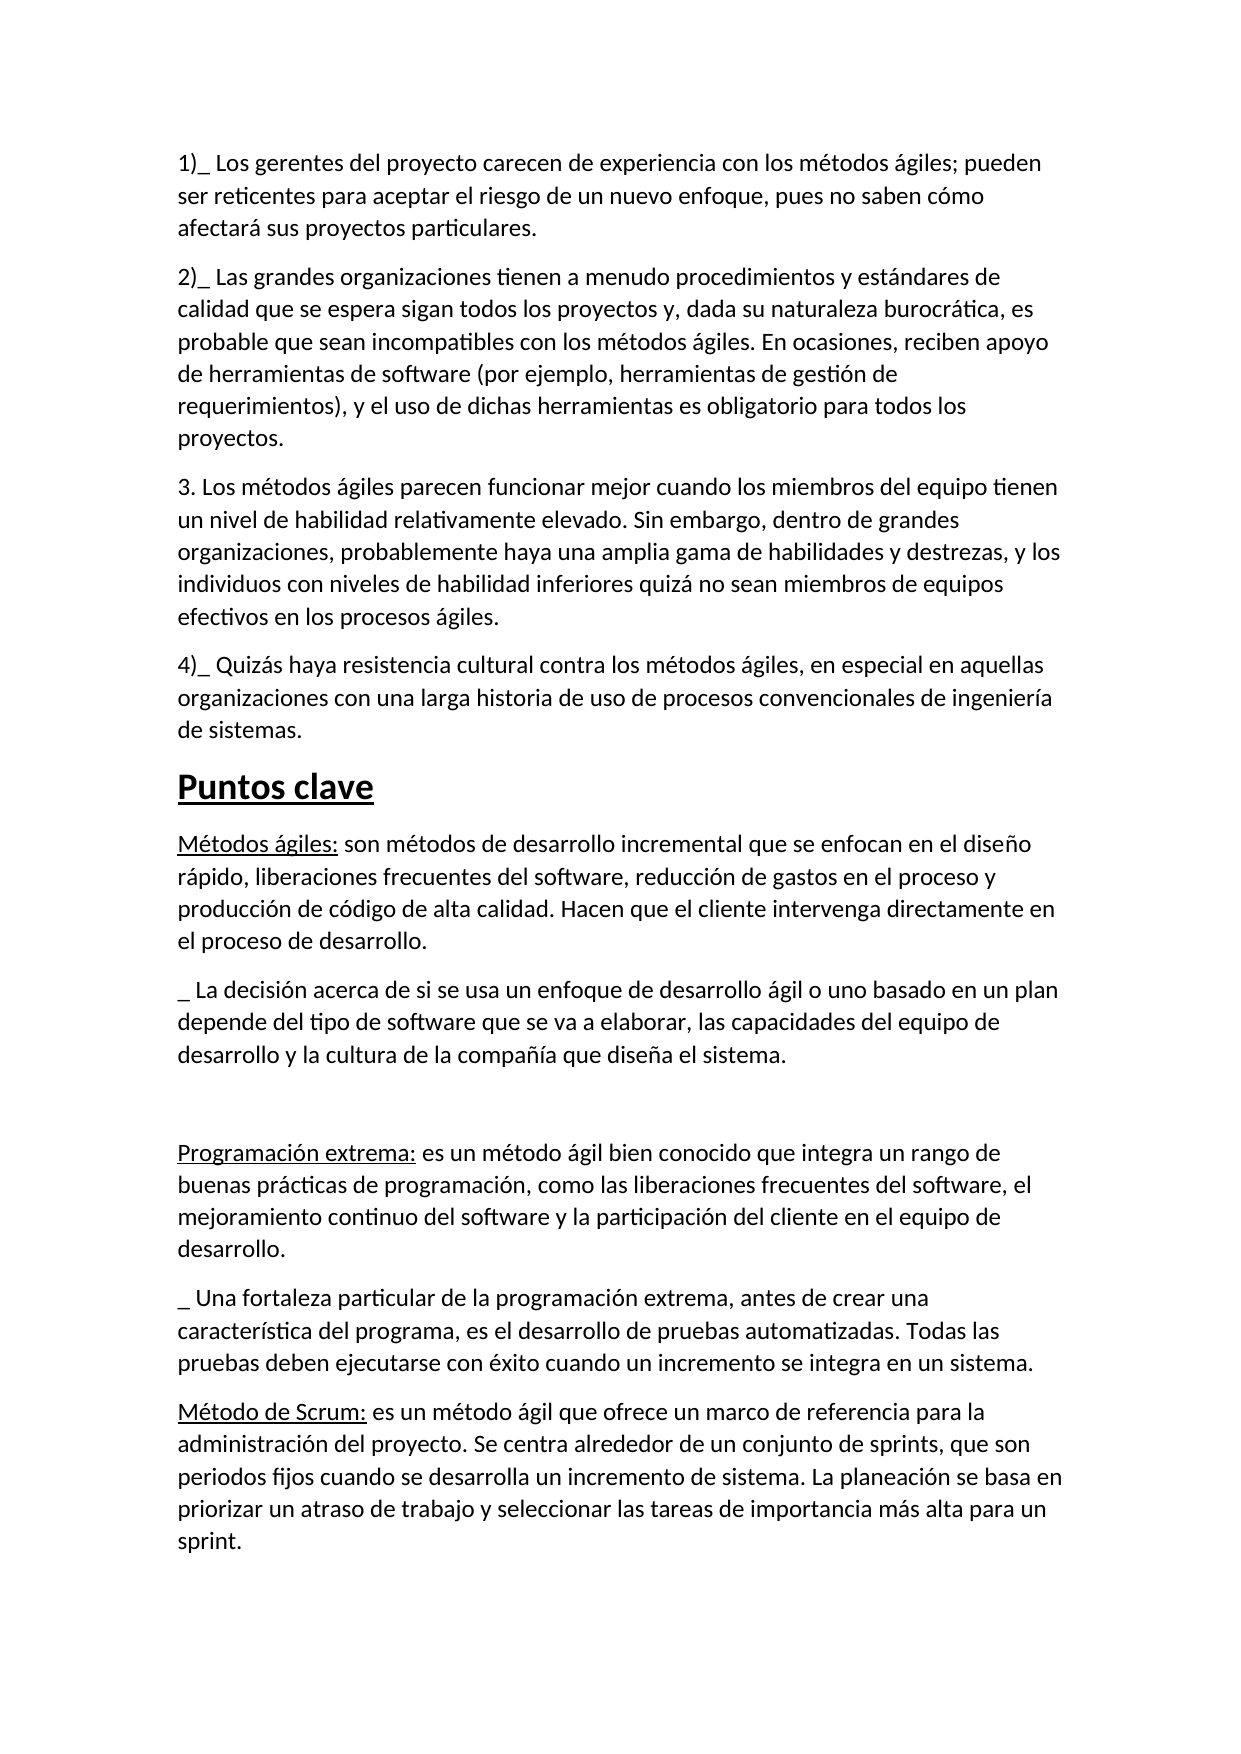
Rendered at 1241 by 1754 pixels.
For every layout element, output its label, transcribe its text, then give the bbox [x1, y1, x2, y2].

text Método de Scrum: es un método ágil que ofrece un marco de referencia para la administración del proyecto. Se centra alrededor de un conjunto de sprints, que son periodos fijos cuando se desarrolla un incremento de sistema. La planeación se basa en priorizar un atraso de trabajo y seleccionar las tareas de importancia más alta para un sprint. [177, 1396, 1063, 1556]
text Métodos ágiles: son métodos de desarrollo incremental que se enfocan en el diseño rápido, liberaciones frecuentes del software, reducción de gastos en el proceso y producción de código de alta calidad. Hacen que el cliente intervenga directamente en el proceso de desarrollo. [177, 828, 1063, 956]
text Programación extrema: es un método ágil bien conocido que integra un rango de buenas prácticas de programación, como las liberaciones frecuentes del software, el mejoramiento continuo del software y la participación del cliente en el equipo de desarrollo. [177, 1137, 1063, 1264]
text 3. Los métodos ágiles parecen funcionar mejor cuando los miembros del equipo tienen un nivel de habilidad relativamente elevado. Sin embargo, dentro de grandes organizaciones, probablemente haya una amplia gama de habilidades y destrezas, y los individuos con niveles de habilidad inferiores quizá no sean miembros de equipos efectivos en los procesos ágiles. [177, 472, 1063, 631]
text _ La decisión acerca de si se usa un enfoque de desarrollo ágil o uno basado en un plan depende del tipo de software que se va a elaborar, las capacidades del equipo de desarrollo y la cultura de la compañía que diseña el sistema. [177, 974, 1063, 1069]
text _ Una fortaleza particular de la programación extrema, antes de crear una característica del programa, es el desarrollo de pruebas automatizadas. Todas las pruebas deben ejecutarse con éxito cuando un incremento se integra en un sistema. [177, 1283, 1063, 1378]
text 2)_ Las grandes organizaciones tienen a menudo procedimientos y estándares de calidad que se espera sigan todos los proyectos y, dada su naturaleza burocrática, es probable que sean incompatibles con los métodos ágiles. En ocasiones, reciben apoyo de herramientas de software (por ejemplo, herramientas de gestión de requerimientos), y el uso de dichas herramientas es obligatorio para todos los proyectos. [177, 261, 1063, 453]
text 1)_ Los gerentes del proyecto carecen de experiencia con los métodos ágiles; pueden ser reticentes para aceptar el riesgo de un nuevo enfoque, pues no saben cómo afectará sus proyectos particulares. [177, 148, 1063, 243]
text 4)_ Quizás haya resistencia cultural contra los métodos ágiles, en especial en aquellas organizaciones con una larga historia de uso de procesos convencionales de ingeniería de sistemas. [177, 650, 1063, 745]
text Puntos clave [177, 763, 1063, 809]
